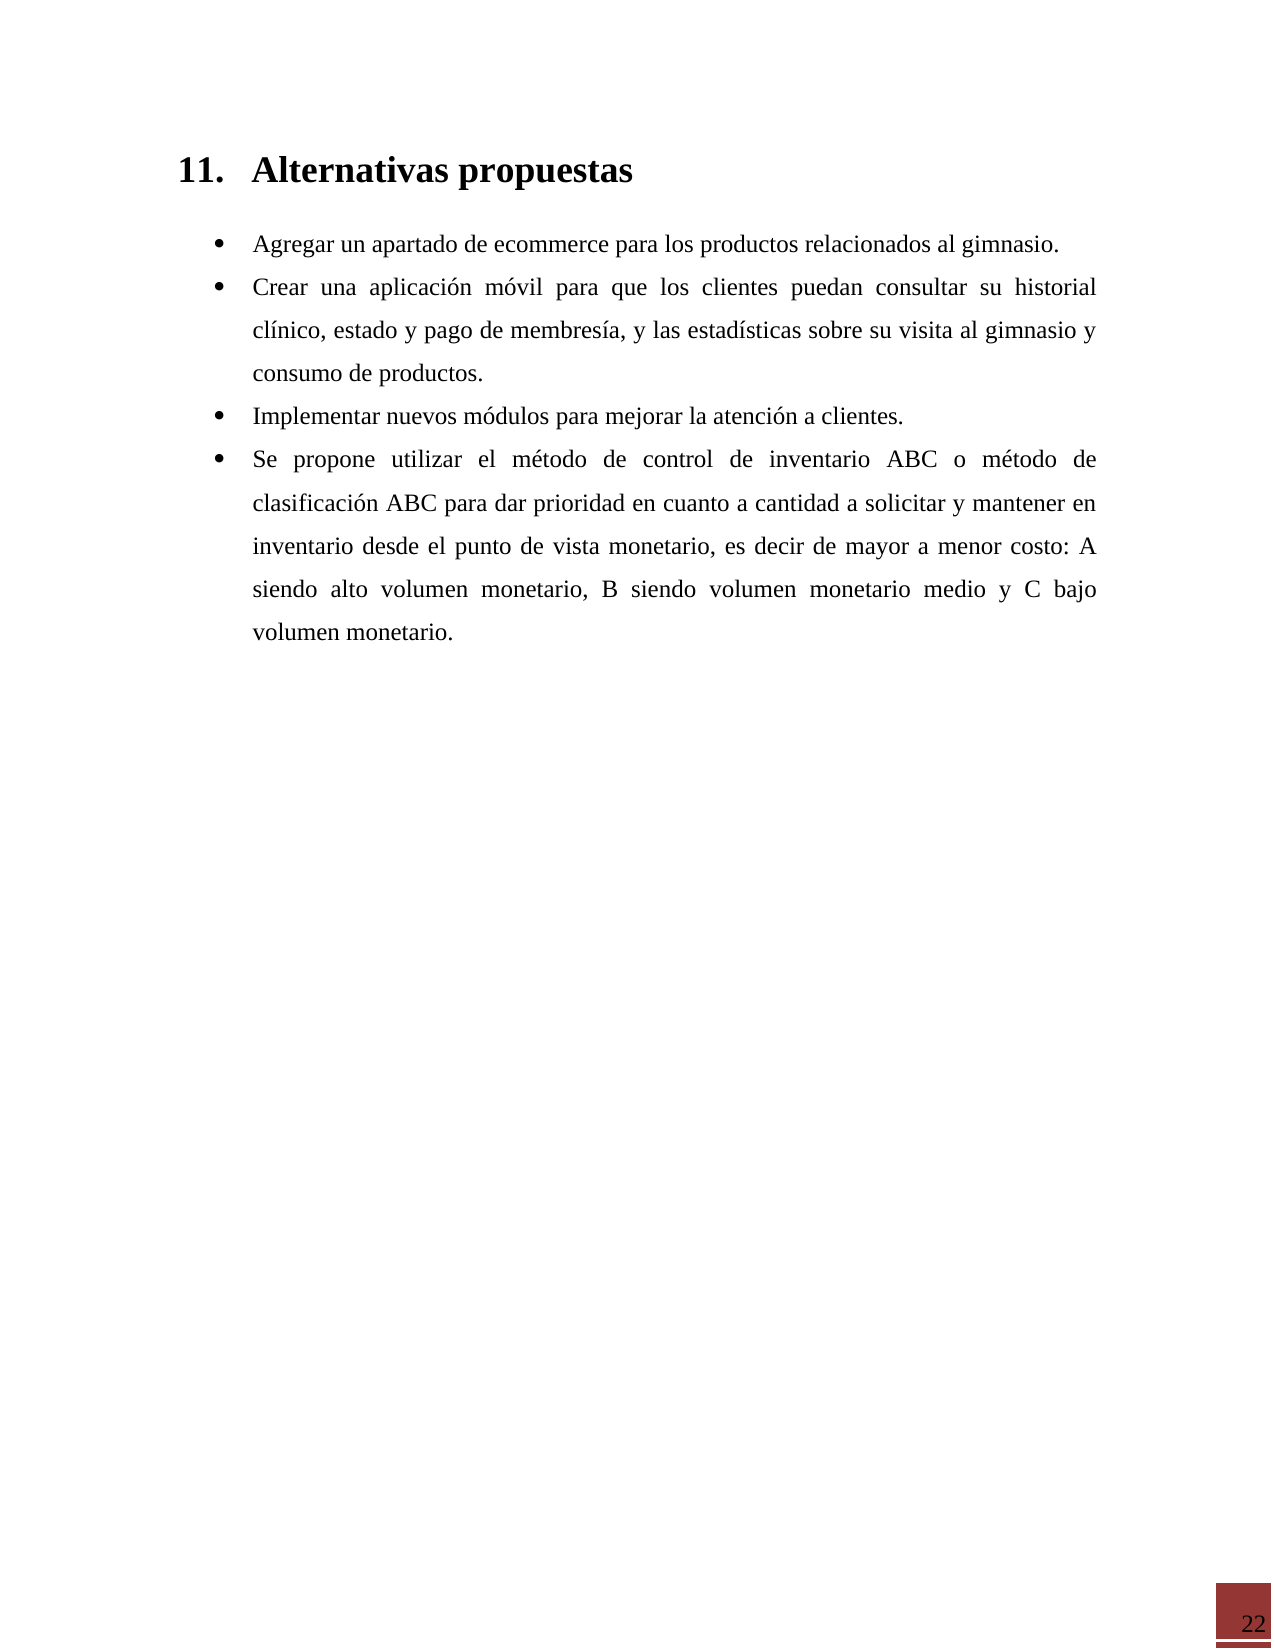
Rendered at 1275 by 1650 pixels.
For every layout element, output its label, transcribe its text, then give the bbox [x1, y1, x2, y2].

list Implementar nuevos módulos para mejorar la atención a clientes. [215, 401, 1098, 430]
list Agregar un apartado de ecommerce para los productos relacionados al gimnasio. [215, 229, 1098, 258]
list Se propone utilizar el método de control de inventario ABC o método de clasificación ABC para dar prioridad en cuanto a cantidad a solicitar y mantener en inventario desde el punto de vista monetario, es decir de mayor a menor costo: A siendo alto volumen monetario, B siendo volumen monetario medio y C bajo volumen monetario. [215, 444, 1098, 646]
subtitle Alternativas propuestas [177, 148, 1098, 191]
list Crear una aplicación móvil para que los clientes puedan consultar su historial clínico, estado y pago de membresía, y las estadísticas sobre su visita al gimnasio y consumo de productos. [215, 272, 1098, 387]
